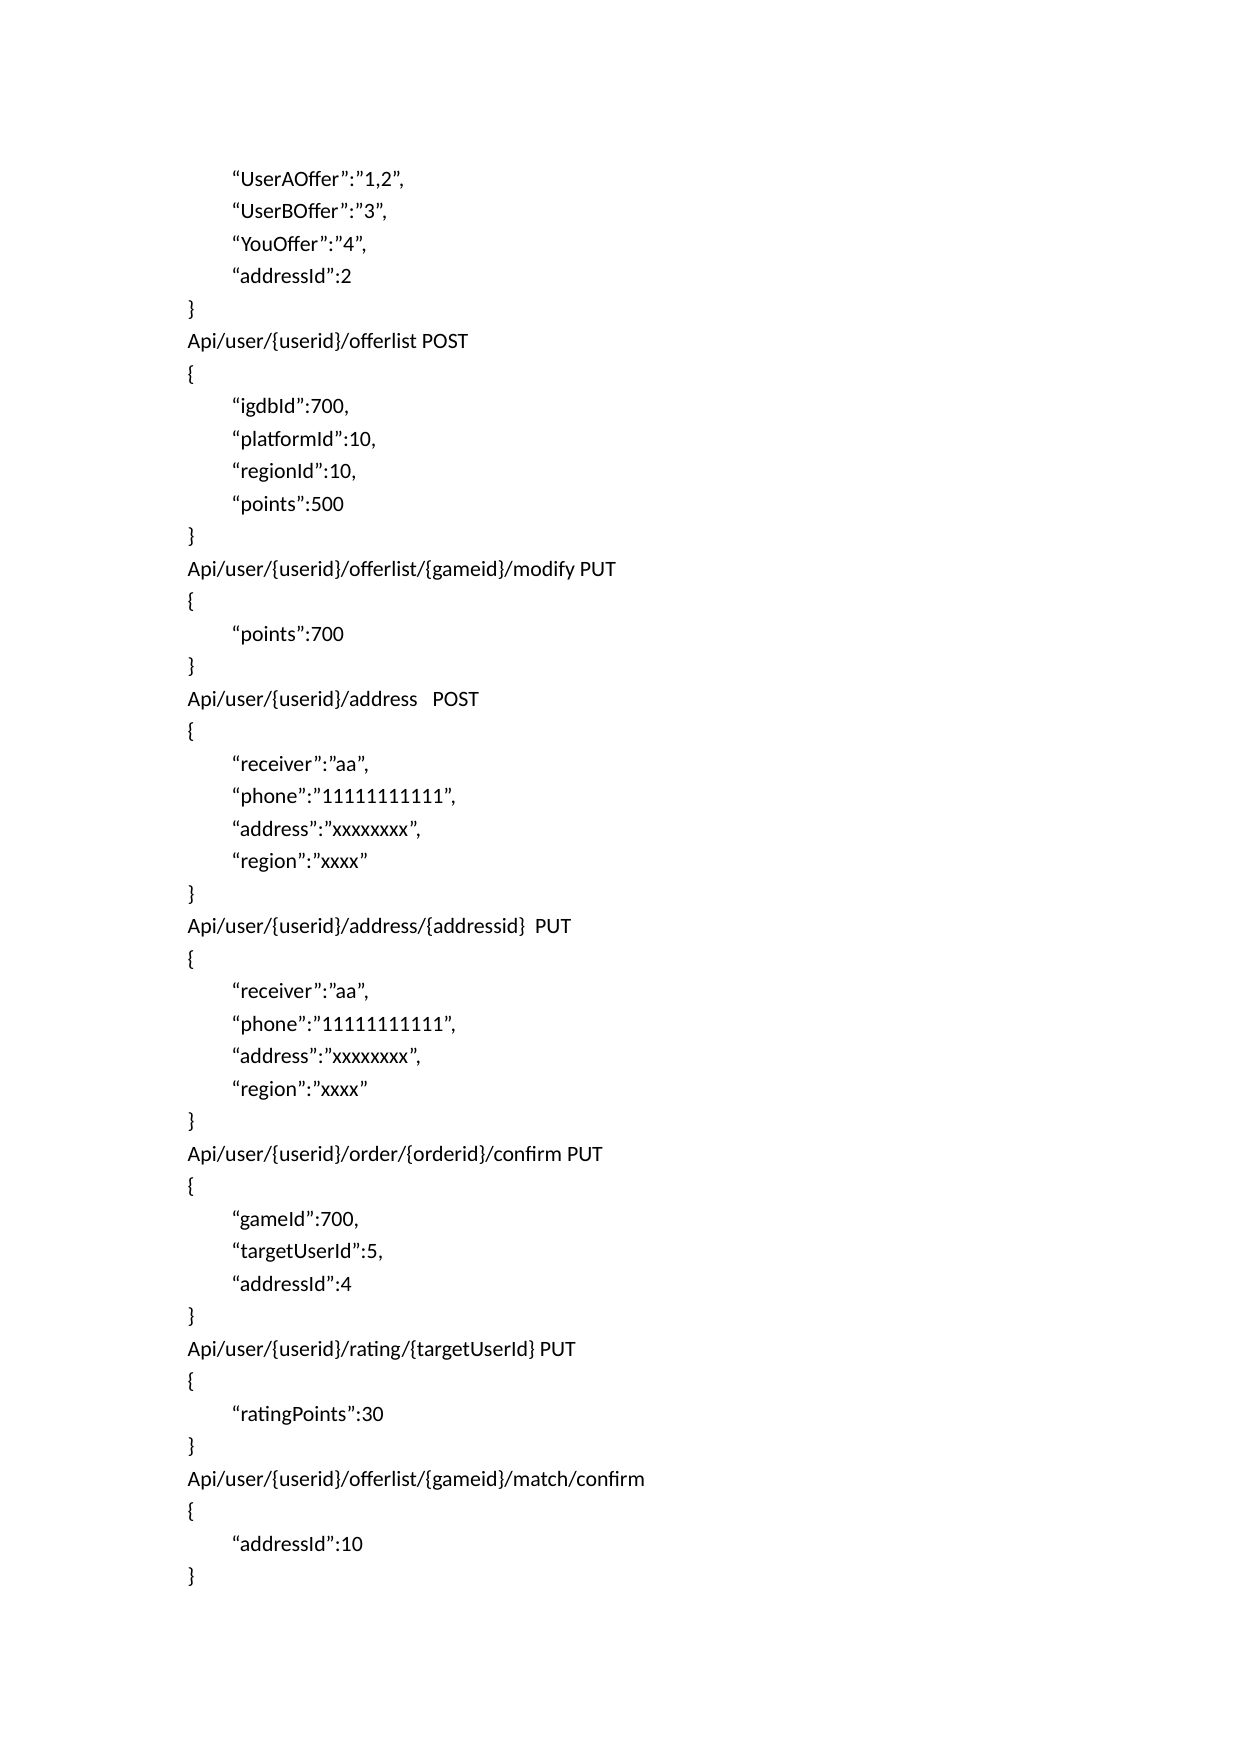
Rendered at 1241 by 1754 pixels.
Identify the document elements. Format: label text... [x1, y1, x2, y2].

text “igdbId”:700, [187, 389, 1053, 422]
text } [187, 1559, 1053, 1592]
text “phone”:”11111111111”, [187, 1007, 1053, 1039]
text “YouOffer”:”4”, [187, 227, 1053, 259]
text { [187, 1364, 1053, 1397]
text “UserAOffer”:”1,2”, [187, 162, 1053, 194]
text “receiver”:”aa”, [187, 747, 1053, 779]
text } [187, 519, 1053, 552]
text Api/user/{userid}/address/{addressid} PUT [187, 909, 1053, 942]
text } [187, 877, 1053, 909]
text “region”:”xxxx” [187, 1072, 1053, 1104]
text “region”:”xxxx” [187, 844, 1053, 877]
text { [187, 584, 1053, 617]
text } [187, 1429, 1053, 1462]
text } [187, 649, 1053, 682]
text { [187, 714, 1053, 747]
text Api/user/{userid}/offerlist POST [187, 324, 1053, 357]
text { [187, 1494, 1053, 1527]
text Api/user/{userid}/offerlist/{gameid}/match/confirm [187, 1462, 1053, 1494]
text } [187, 292, 1053, 324]
text “addressId”:10 [187, 1527, 1053, 1559]
text Api/user/{userid}/address POST [187, 682, 1053, 714]
text “points”:700 [187, 617, 1053, 649]
text “points”:500 [187, 487, 1053, 519]
text { [187, 1169, 1053, 1202]
text Api/user/{userid}/order/{orderid}/confirm PUT [187, 1137, 1053, 1169]
text “platformId”:10, [187, 422, 1053, 454]
text } [187, 1104, 1053, 1137]
text “phone”:”11111111111”, [187, 779, 1053, 812]
text } [187, 1299, 1053, 1332]
text “targetUserId”:5, [187, 1234, 1053, 1267]
text { [187, 942, 1053, 974]
text { [187, 357, 1053, 389]
text “regionId”:10, [187, 454, 1053, 487]
text “address”:”xxxxxxxx”, [187, 812, 1053, 844]
text “UserBOffer”:”3”, [187, 194, 1053, 227]
text “addressId”:4 [187, 1267, 1053, 1299]
text “address”:”xxxxxxxx”, [187, 1039, 1053, 1072]
text Api/user/{userid}/offerlist/{gameid}/modify PUT [187, 552, 1053, 584]
text Api/user/{userid}/rating/{targetUserId} PUT [187, 1332, 1053, 1364]
text “ratingPoints”:30 [187, 1397, 1053, 1429]
text “receiver”:”aa”, [187, 974, 1053, 1007]
text “gameId”:700, [187, 1202, 1053, 1234]
text “addressId”:2 [187, 259, 1053, 292]
